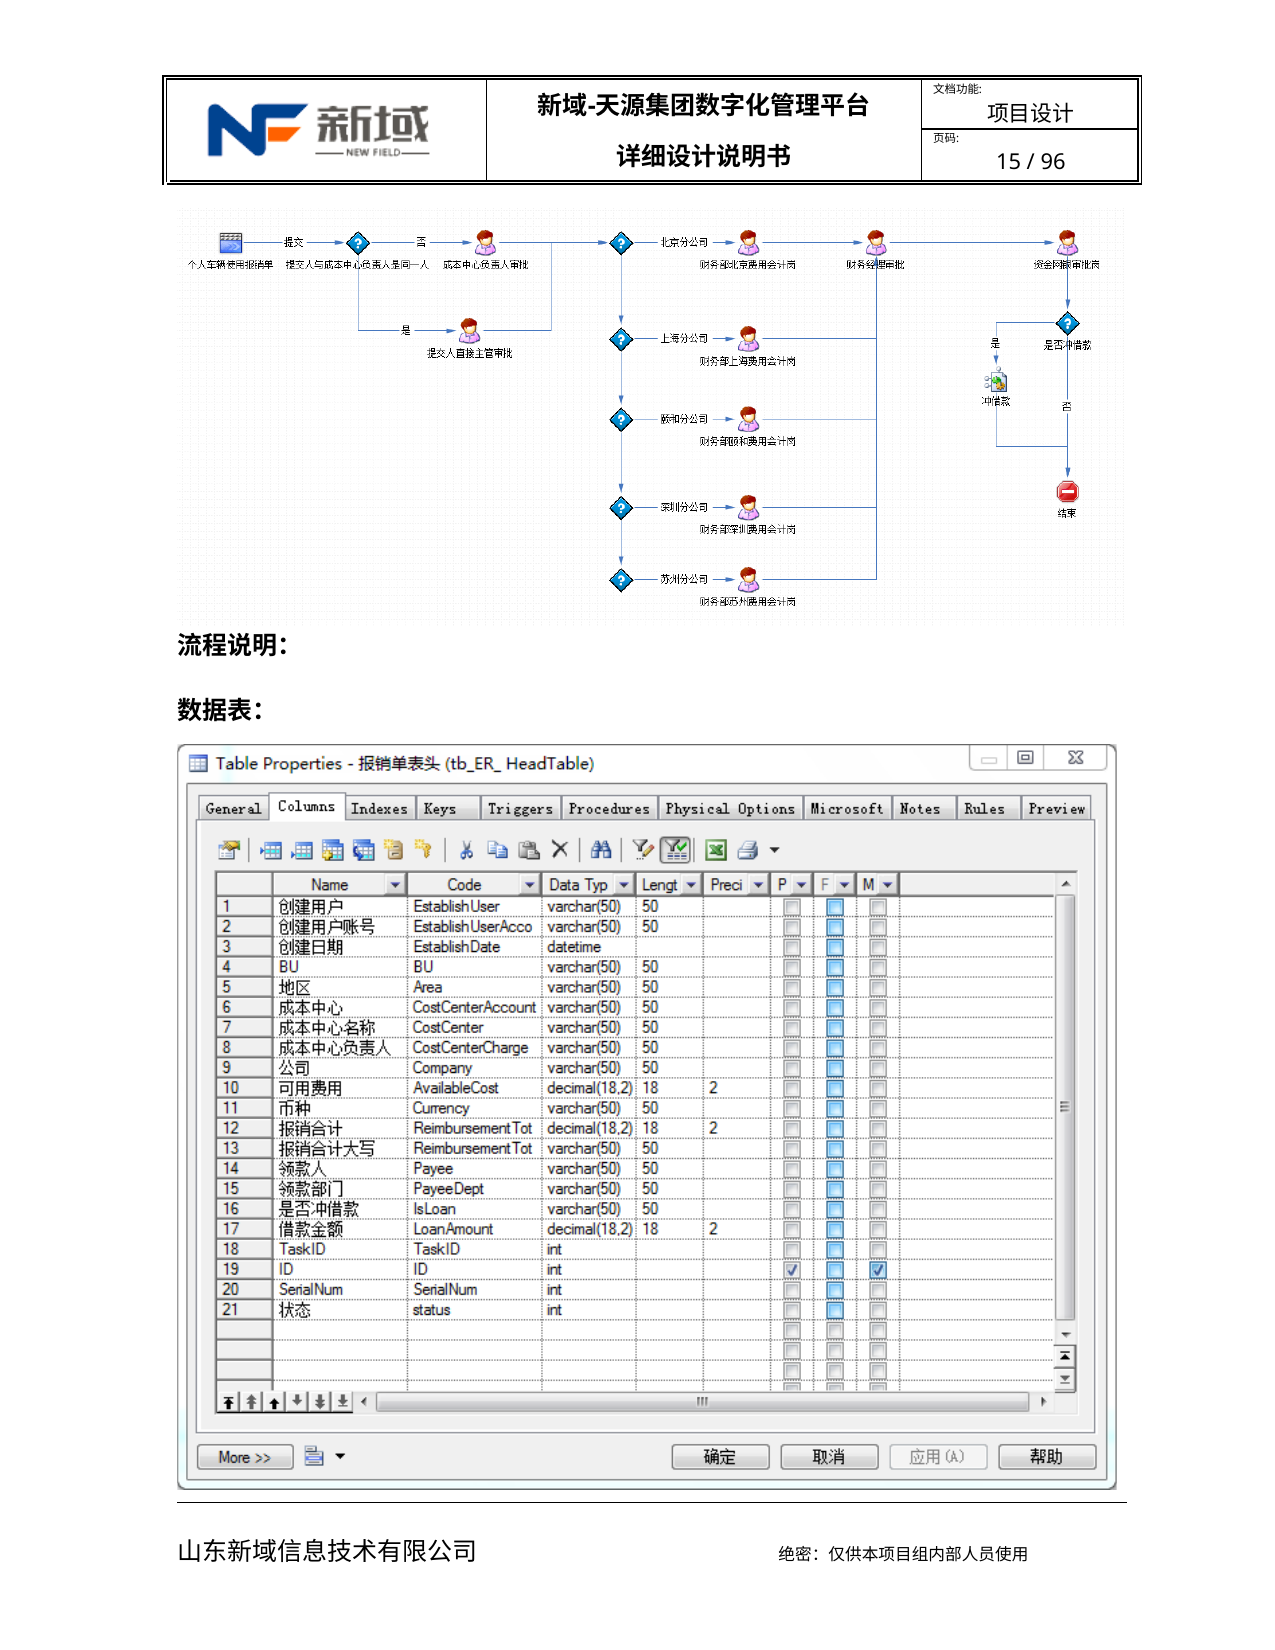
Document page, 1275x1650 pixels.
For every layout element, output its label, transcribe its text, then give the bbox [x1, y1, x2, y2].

text 数据表： [177, 690, 1127, 726]
picture [177, 208, 1126, 626]
text 流程说明： [177, 625, 1127, 661]
picture [176, 98, 476, 162]
picture [177, 744, 1117, 1490]
